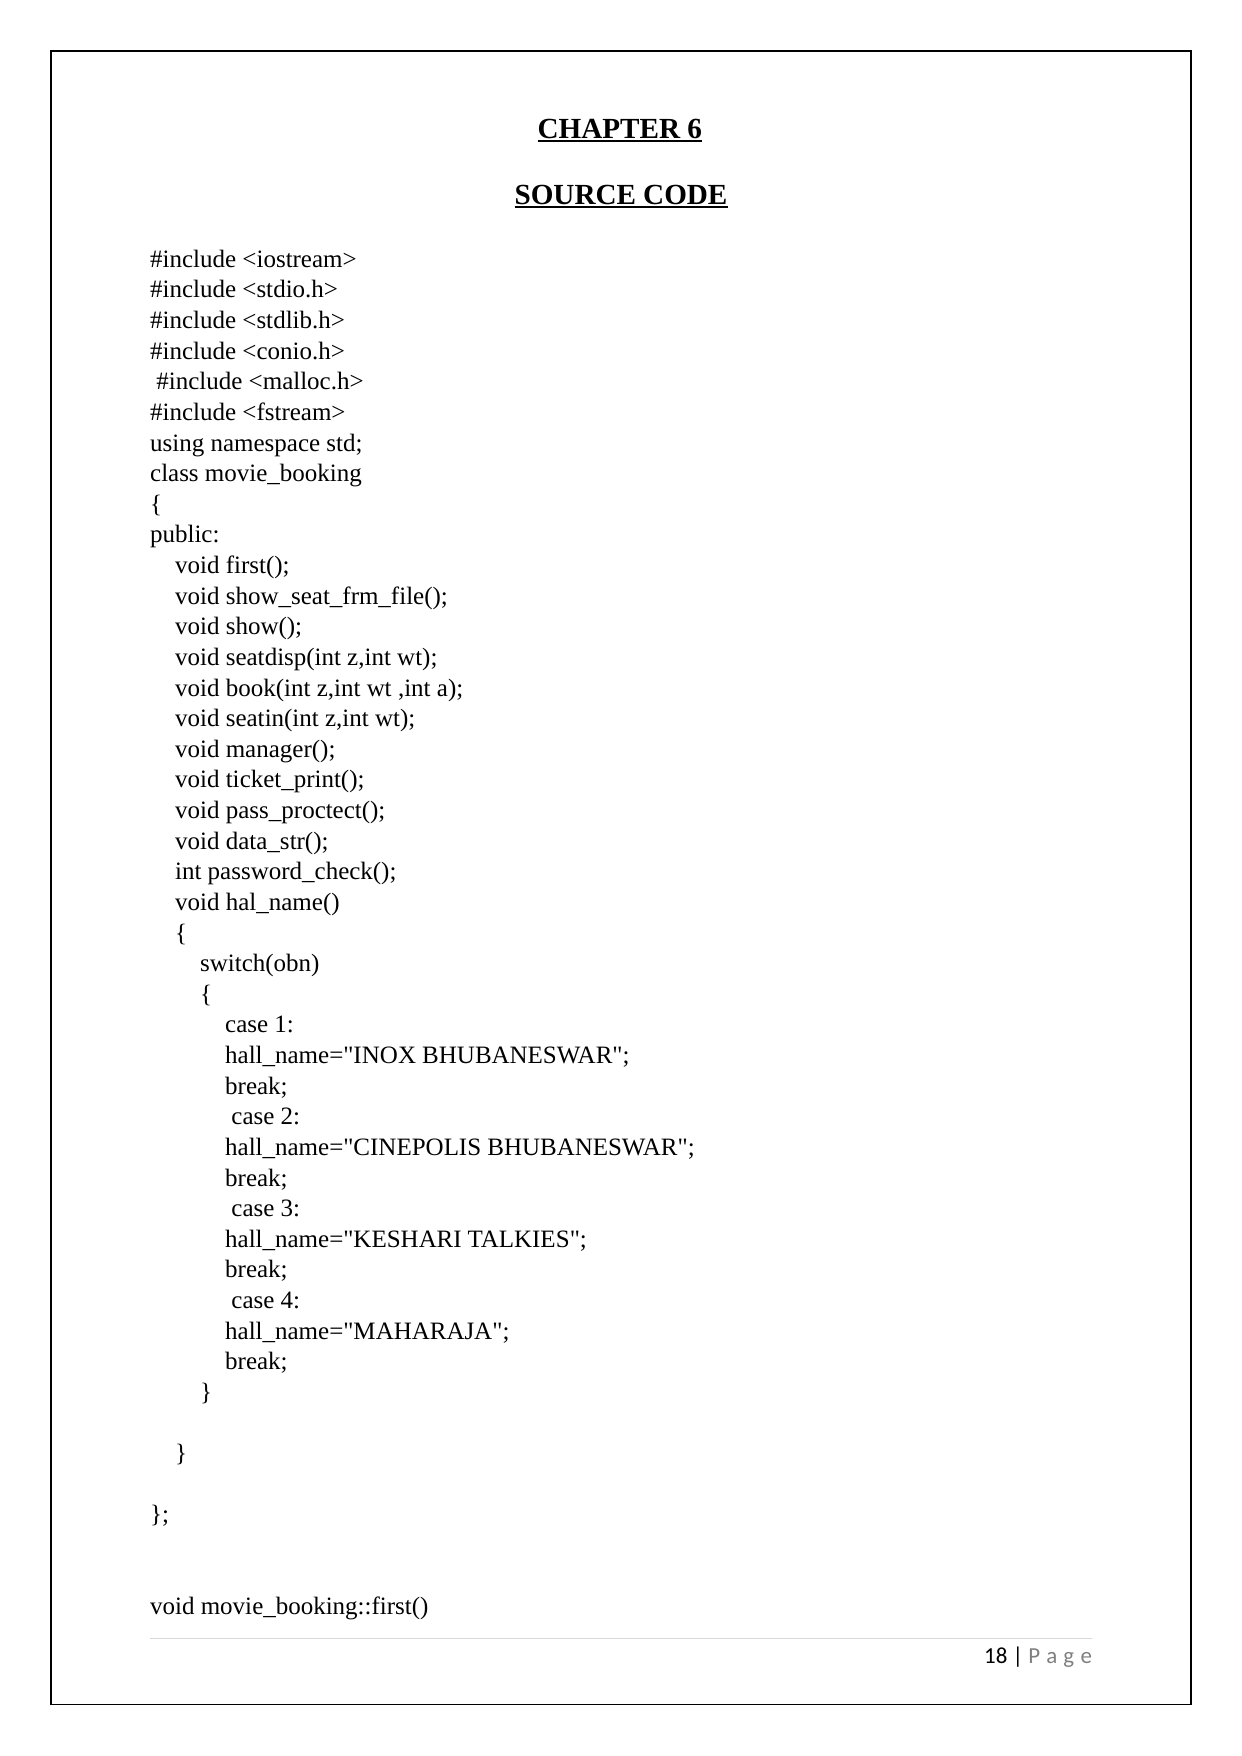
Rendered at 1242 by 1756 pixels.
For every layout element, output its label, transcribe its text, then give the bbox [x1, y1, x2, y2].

text public: [150, 519, 1092, 548]
text case 4: [150, 1285, 1092, 1314]
text break; [150, 1163, 1092, 1191]
text void show(); [150, 611, 1092, 640]
text SOURCE CODE [150, 177, 1092, 211]
text hall_name="INOX BHUBANESWAR"; [150, 1040, 1092, 1069]
text { [150, 979, 1092, 1008]
text break; [150, 1071, 1092, 1099]
text hall_name="KESHARI TALKIES"; [150, 1224, 1092, 1253]
text hall_name="CINEPOLIS BHUBANESWAR"; [150, 1132, 1092, 1161]
text } [150, 1438, 1092, 1467]
text void book(int z,int wt ,int a); [150, 673, 1092, 701]
text { [150, 489, 1092, 518]
text }; [150, 1499, 1092, 1528]
text case 3: [150, 1193, 1092, 1222]
text hall_name="MAHARAJA"; [150, 1316, 1092, 1344]
text case 1: [150, 1009, 1092, 1038]
text #include <fstream> [150, 397, 1092, 426]
text #include <conio.h> [150, 336, 1092, 364]
text int password_check(); [150, 856, 1092, 885]
text { [150, 918, 1092, 946]
text void show_seat_frm_file(); [150, 581, 1092, 609]
text void pass_proctect(); [150, 795, 1092, 824]
text case 2: [150, 1101, 1092, 1130]
text break; [150, 1346, 1092, 1375]
text #include <iostream> [150, 244, 1092, 273]
text void first(); [150, 550, 1092, 579]
text #include <malloc.h> [150, 366, 1092, 395]
text void hal_name() [150, 887, 1092, 916]
text CHAPTER 6 [150, 111, 1092, 145]
text void seatdisp(int z,int wt); [150, 642, 1092, 671]
text void movie_booking::first() [150, 1591, 1092, 1620]
text #include <stdlib.h> [150, 305, 1092, 334]
text break; [150, 1254, 1092, 1283]
text void data_str(); [150, 826, 1092, 854]
text switch(obn) [150, 948, 1092, 977]
text void seatin(int z,int wt); [150, 703, 1092, 732]
text void ticket_print(); [150, 764, 1092, 793]
text #include <stdio.h> [150, 274, 1092, 303]
text } [150, 1377, 1092, 1406]
text using namespace std; [150, 428, 1092, 456]
text void manager(); [150, 734, 1092, 763]
text class movie_booking [150, 458, 1092, 487]
